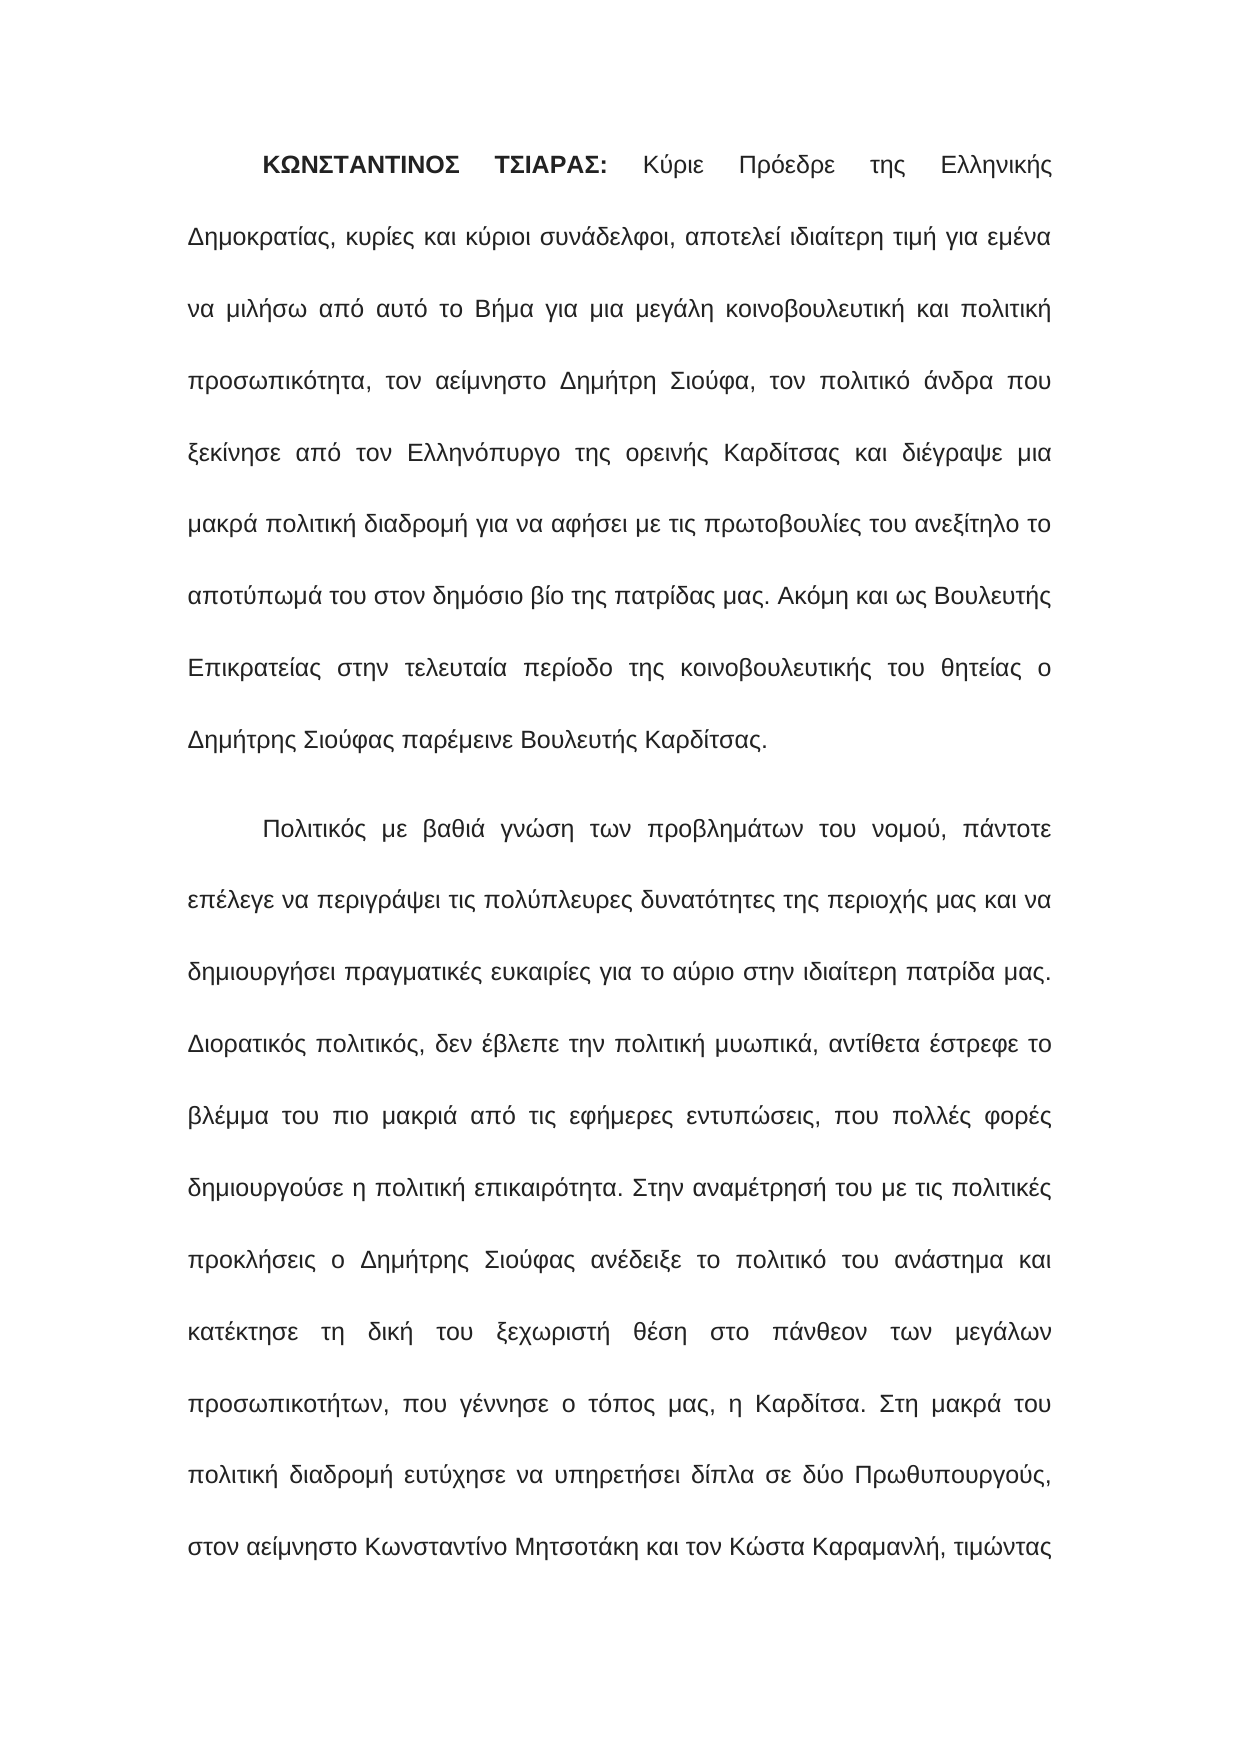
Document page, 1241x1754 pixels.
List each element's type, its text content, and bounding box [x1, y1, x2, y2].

text ΚΩΝΣΤΑΝΤΙΝΟΣ ΤΣΙΑΡΑΣ: Κύριε Πρόεδρε της Ελληνικής Δημοκρατίας, κυρίες και κύριοι συνάδελφοι, αποτελεί ιδιαίτερη τιμή για εμένα να μιλήσω από αυτό το Βήμα για μια μεγάλη κοινοβουλευτική και πολιτική προσωπικότητα, τον αείμνηστο Δημήτρη Σιούφα, τον πολιτικό άνδρα που ξεκίνησε από τον Ελληνόπυργο της ορεινής Καρδίτσας και διέγραψε μια μακρά πολιτική διαδρομή για να αφήσει με τις πρωτοβουλίες του ανεξίτηλο το αποτύπωμά του στον δημόσιο βίο της πατρίδας μας. Ακόμη και ως Βουλευτής Επικρατείας στην τελευταία περίοδο της κοινοβουλευτικής του θητείας ο Δημήτρης Σιούφας παρέμεινε Βουλευτής Καρδίτσας. [187, 150, 1053, 304]
text ΚΩΝΣΤΑΝΤΙΝΟΣ ΤΣΙΑΡΑΣ: Κύριε Πρόεδρε της Ελληνικής Δημοκρατίας, κυρίες και κύριοι συνάδελφοι, αποτελεί ιδιαίτερη τιμή για εμένα να μιλήσω από αυτό το Βήμα για μια μεγάλη κοινοβουλευτική και πολιτική προσωπικότητα, τον αείμνηστο Δημήτρη Σιούφα, τον πολιτικό άνδρα που ξεκίνησε από τον Ελληνόπυργο της ορεινής Καρδίτσας και διέγραψε μια μακρά πολιτική διαδρομή για να αφήσει με τις πρωτοβουλίες του ανεξίτηλο το αποτύπωμά του στον δημόσιο βίο της πατρίδας μας. Ακόμη και ως Βουλευτής Επικρατείας στην τελευταία περίοδο της κοινοβουλευτικής του θητείας ο Δημήτρης Σιούφας παρέμεινε Βουλευτής Καρδίτσας. [187, 305, 1053, 754]
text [187, 813, 1053, 1561]
